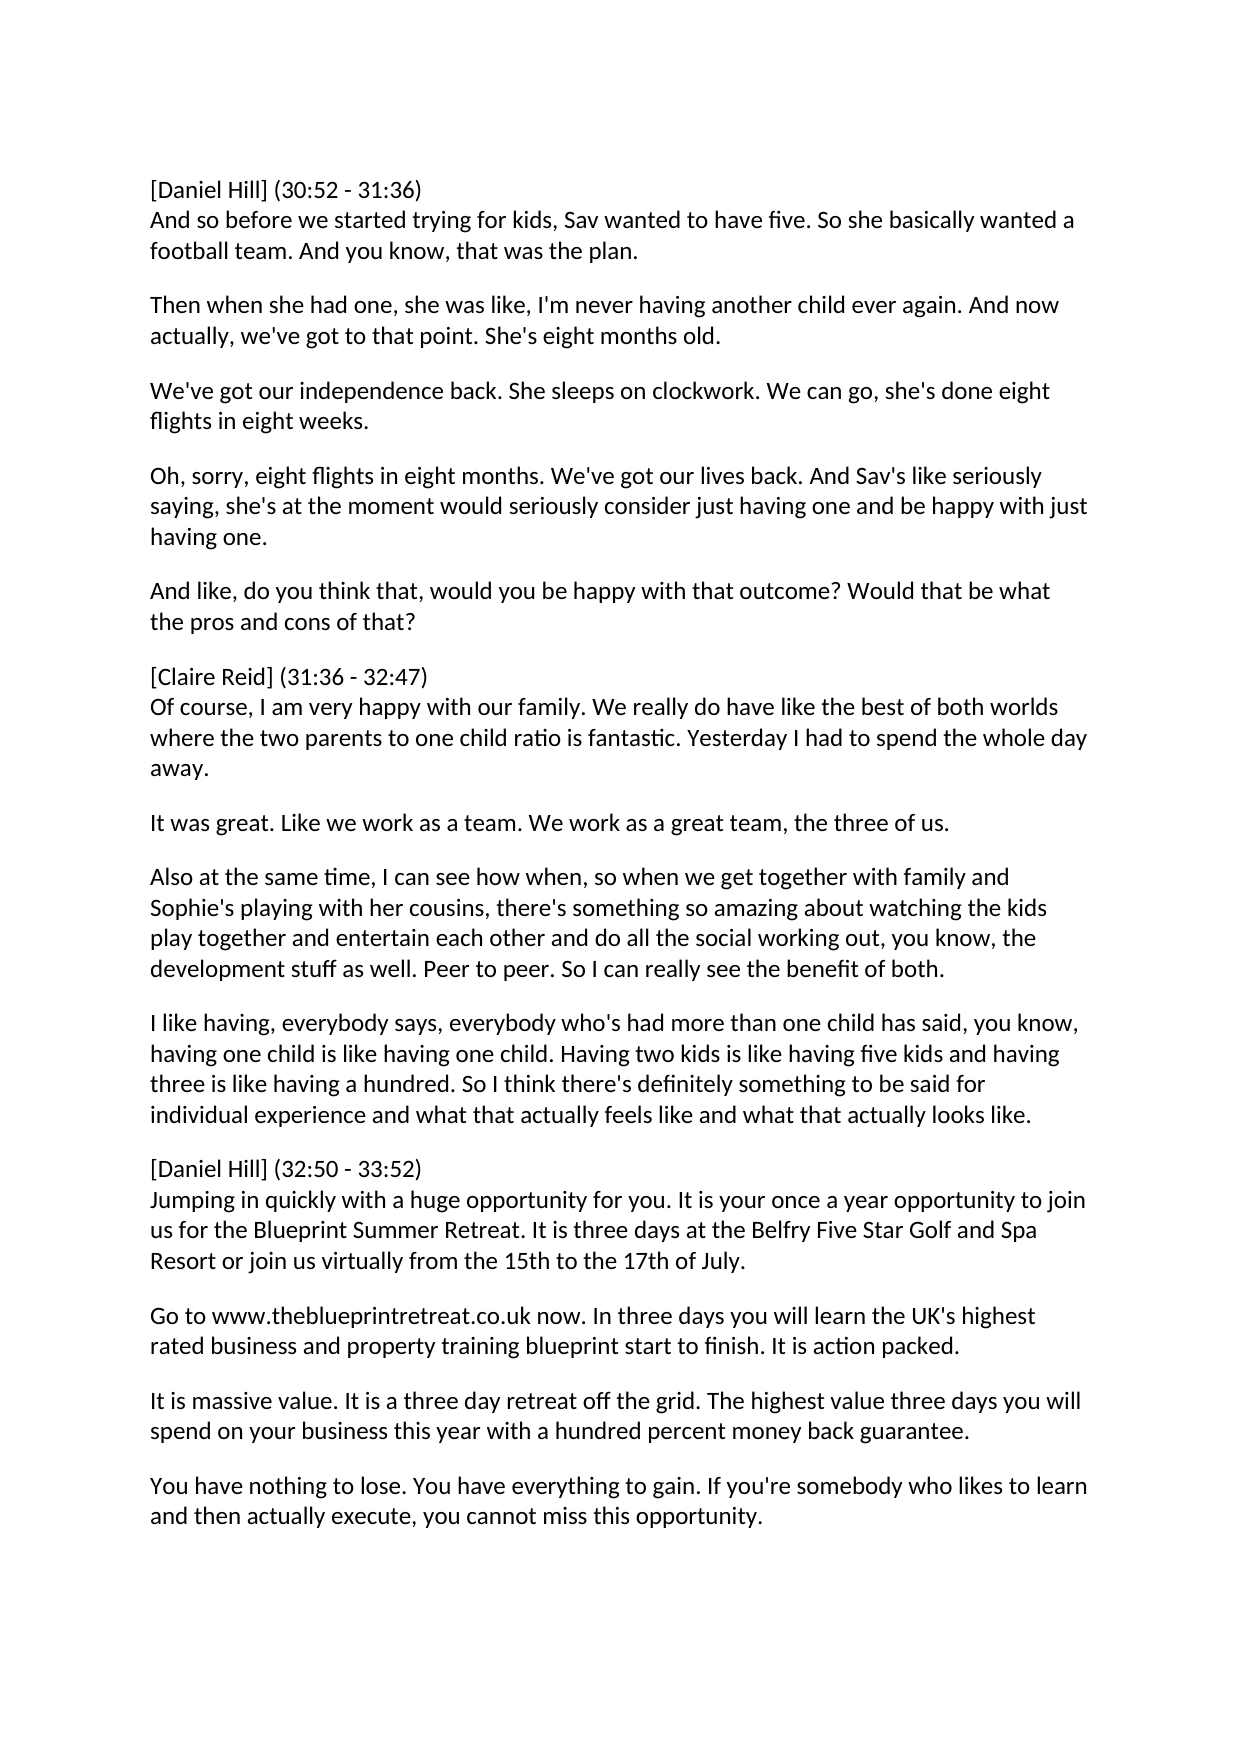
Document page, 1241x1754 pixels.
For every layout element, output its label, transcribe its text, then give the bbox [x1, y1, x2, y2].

text Of course, I am very happy with our family. We really do have like the best of both worlds where the two parents to one child ratio is fantastic. Yesterday I had to spend the whole day away. [150, 691, 1090, 783]
text Also at the same time, I can see how when, so when we get together with family and Sophie's playing with her cousins, there's something so amazing about watching the kids play together and entertain each other and do all the social working out, you know, the development stuff as well. Peer to peer. So I can really see the benefit of both. [150, 861, 1090, 983]
text Oh, sorry, eight flights in eight months. We've got our lives back. And Sav's like seriously saying, she's at the moment would seriously consider just having one and be happy with just having one. [150, 460, 1090, 551]
text It was great. Like we work as a team. We work as a great team, the three of us. [150, 807, 1090, 837]
text [Daniel Hill] (32:50 - 33:52) [150, 1154, 1090, 1184]
text Go to www.theblueprintretreat.co.uk now. In three days you will learn the UK's highest rated business and property training blueprint start to finish. It is action packed. [150, 1300, 1090, 1361]
text And so before we started trying for kids, Sav wanted to have five. So she basically wanted a football team. And you know, that was the plan. [150, 204, 1090, 266]
text Then when she had one, she was like, I'm never having another child ever again. And now actually, we've got to that point. She's eight months old. [150, 290, 1090, 351]
text You have nothing to lose. You have everything to gain. If you're somebody who likes to learn and then actually execute, you cannot miss this opportunity. [150, 1470, 1090, 1531]
text We've got our independence back. She sleeps on clockwork. We can go, she's done eight flights in eight weeks. [150, 375, 1090, 436]
text [Claire Reid] (31:36 - 32:47) [150, 661, 1090, 691]
text [Daniel Hill] (30:52 - 31:36) [150, 174, 1090, 204]
text I like having, everybody says, everybody who's had more than one child has said, you know, having one child is like having one child. Having two kids is like having five kids and having three is like having a hundred. So I think there's definitely something to be said for individual experience and what that actually feels like and what that actually looks like. [150, 1007, 1090, 1129]
text And like, do you think that, would you be happy with that outcome? Would that be what the pros and cons of that? [150, 576, 1090, 637]
text It is massive value. It is a three day retreat off the grid. The highest value three days you will spend on your business this year with a hundred percent money back guarantee. [150, 1385, 1090, 1446]
text Jumping in quickly with a huge opportunity for you. It is your once a year opportunity to join us for the Blueprint Summer Retreat. It is three days at the Belfry Five Star Golf and Spa Resort or join us virtually from the 15th to the 17th of July. [150, 1184, 1090, 1276]
